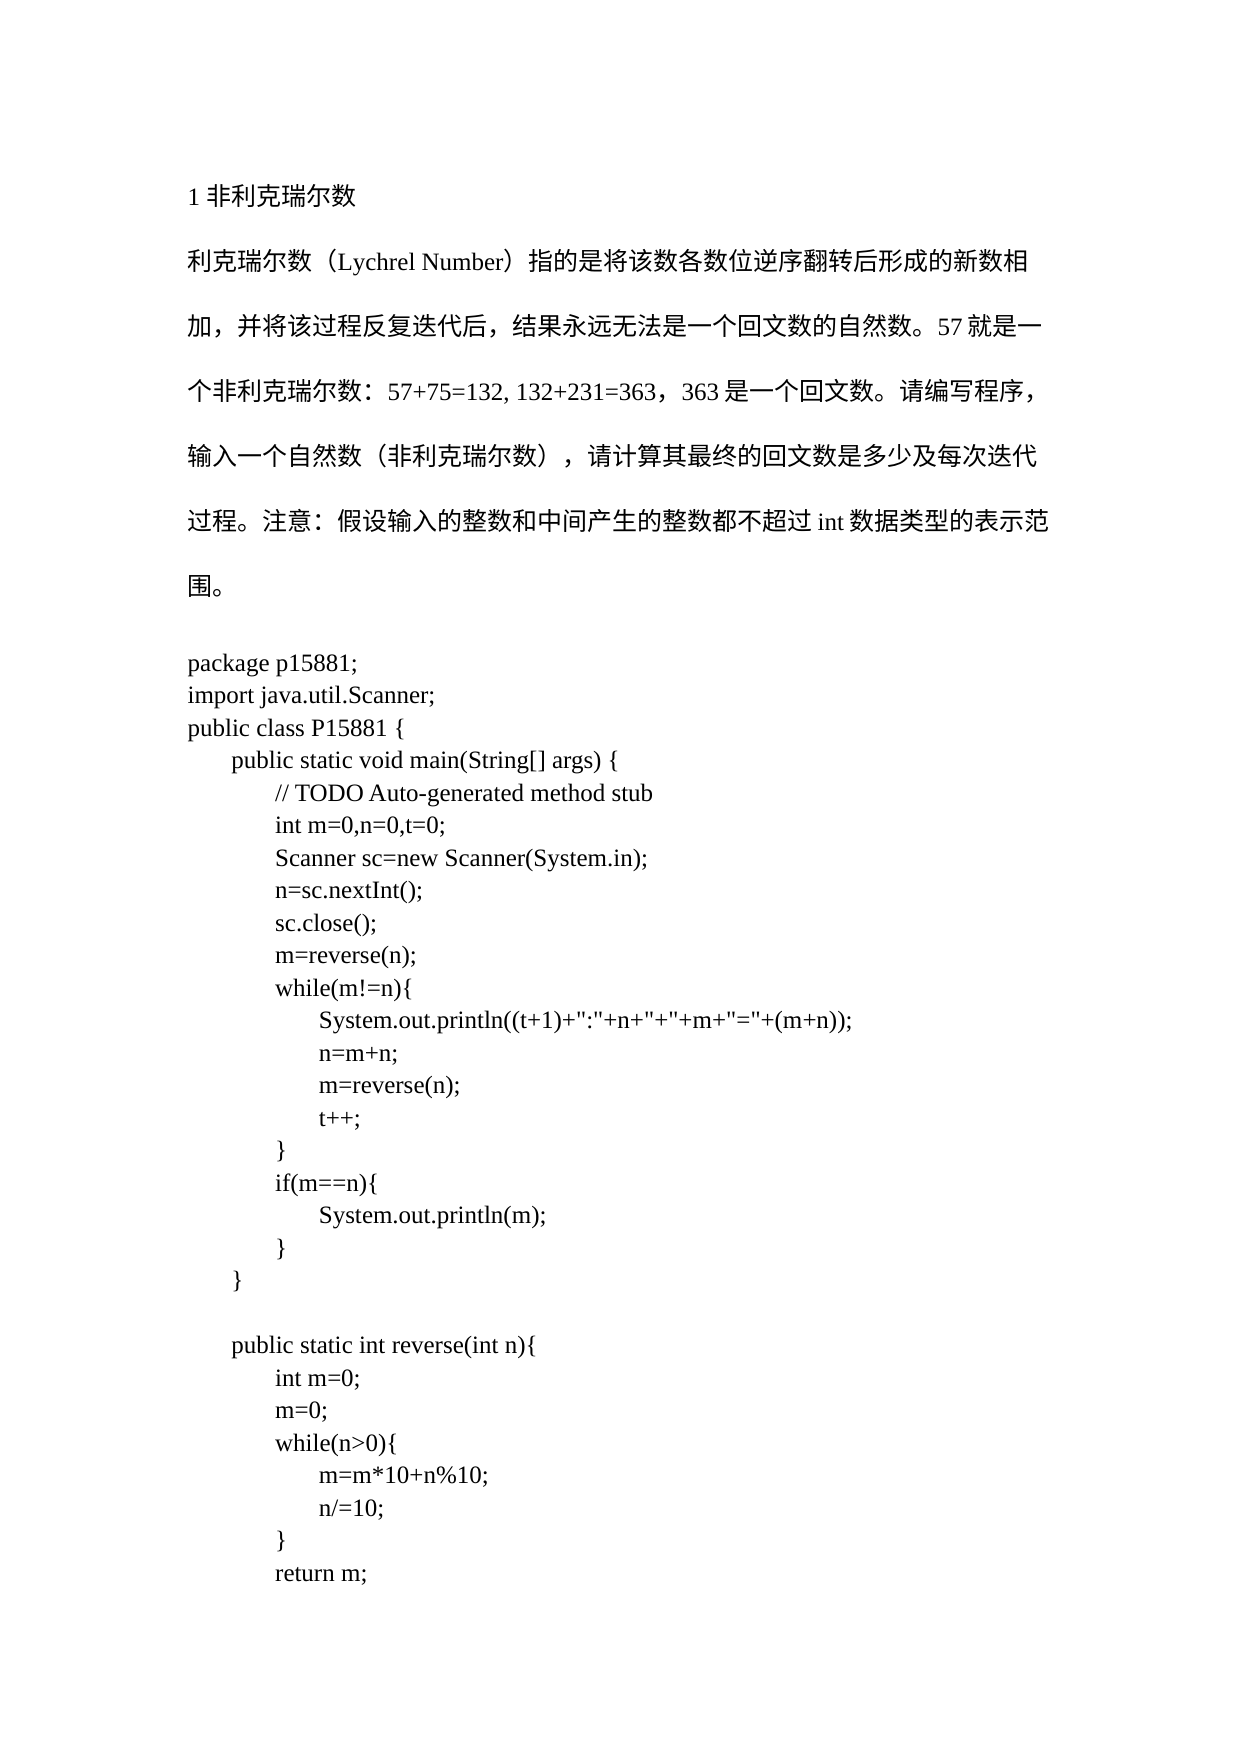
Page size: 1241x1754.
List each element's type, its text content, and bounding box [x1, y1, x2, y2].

text System.out.println((t+1)+":"+n+"+"+m+"="+(m+n)); [187, 1004, 1053, 1036]
text System.out.println(m); [187, 1199, 1053, 1231]
text 1 非利克瑞尔数 利克瑞尔数（Lychrel Number）指的是将该数各数位逆序翻转后形成的新数相加，并将该过程反复迭代后，结果永远无法是一个回文数的自然数。57就是一个非利克瑞尔数：57+75=132, 132+231=363，363是一个回文数。请编写程序，输入一个自然数（非利克瑞尔数），请计算其最终的回文数是多少及每次迭代过程。注意：假设输入的整数和中间产生的整数都不超过int数据类型的表示范围。 [187, 162, 1053, 617]
text Scanner sc=new Scanner(System.in); [187, 841, 1053, 874]
text n=m+n; [187, 1036, 1053, 1069]
text sc.close(); [187, 906, 1053, 939]
text } [187, 1231, 1053, 1264]
text n/=10; [187, 1491, 1053, 1524]
text } [187, 1524, 1053, 1556]
text while(n>0){ [187, 1426, 1053, 1459]
text package p15881; [187, 646, 1053, 679]
text m=m*10+n%10; [187, 1459, 1053, 1491]
text int m=0; [187, 1361, 1053, 1394]
text t++; [187, 1101, 1053, 1134]
text import java.util.Scanner; [187, 679, 1053, 711]
text m=0; [187, 1394, 1053, 1426]
text // TODO Auto-generated method stub [187, 776, 1053, 809]
text m=reverse(n); [187, 939, 1053, 971]
text m=reverse(n); [187, 1069, 1053, 1101]
text public static int reverse(int n){ [187, 1329, 1053, 1361]
text while(m!=n){ [187, 971, 1053, 1004]
text if(m==n){ [187, 1166, 1053, 1199]
text } [187, 1134, 1053, 1166]
text public static void main(String[] args) { [187, 744, 1053, 776]
text return m; [187, 1556, 1053, 1589]
text public class P15881 { [187, 711, 1053, 744]
text } [187, 1264, 1053, 1296]
text n=sc.nextInt(); [187, 874, 1053, 906]
text int m=0,n=0,t=0; [187, 809, 1053, 841]
